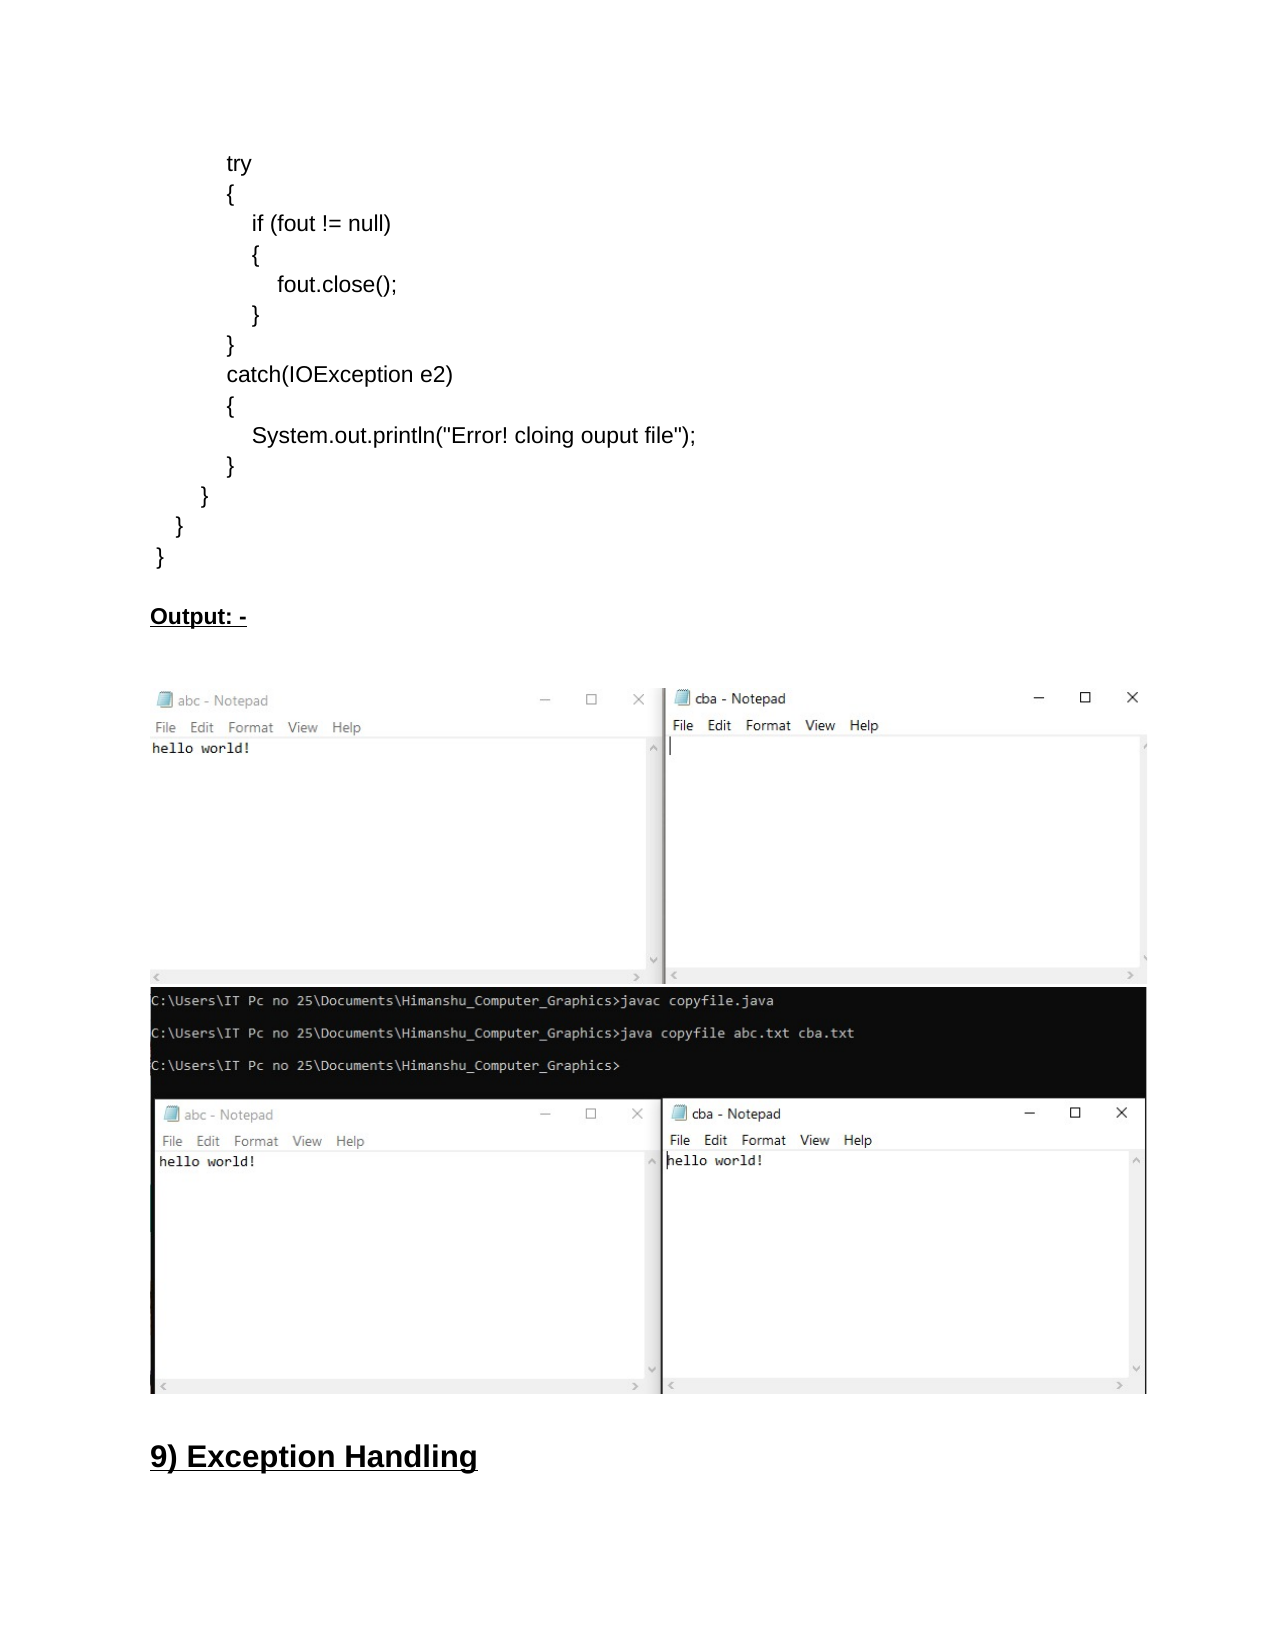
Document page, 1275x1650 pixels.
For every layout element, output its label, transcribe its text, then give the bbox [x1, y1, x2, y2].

text } [150, 301, 1125, 327]
text System.out.println("Error! cloing ouput file"); [150, 422, 1125, 448]
text } [150, 543, 1125, 569]
text { [150, 241, 1125, 267]
picture [150, 688, 1148, 984]
text if (fout != null) [150, 210, 1125, 237]
text } [150, 512, 1125, 539]
picture [150, 987, 1147, 1394]
text { [150, 392, 1125, 418]
text try [150, 150, 1125, 176]
text } [150, 482, 1125, 509]
text } [150, 331, 1125, 358]
text catch(IOException e2) [150, 361, 1125, 388]
text { [150, 180, 1125, 207]
text Output: - [150, 603, 1125, 629]
text } [150, 452, 1125, 478]
text fout.close(); [150, 271, 1125, 297]
text 9) Exception Handling [150, 1438, 1125, 1474]
